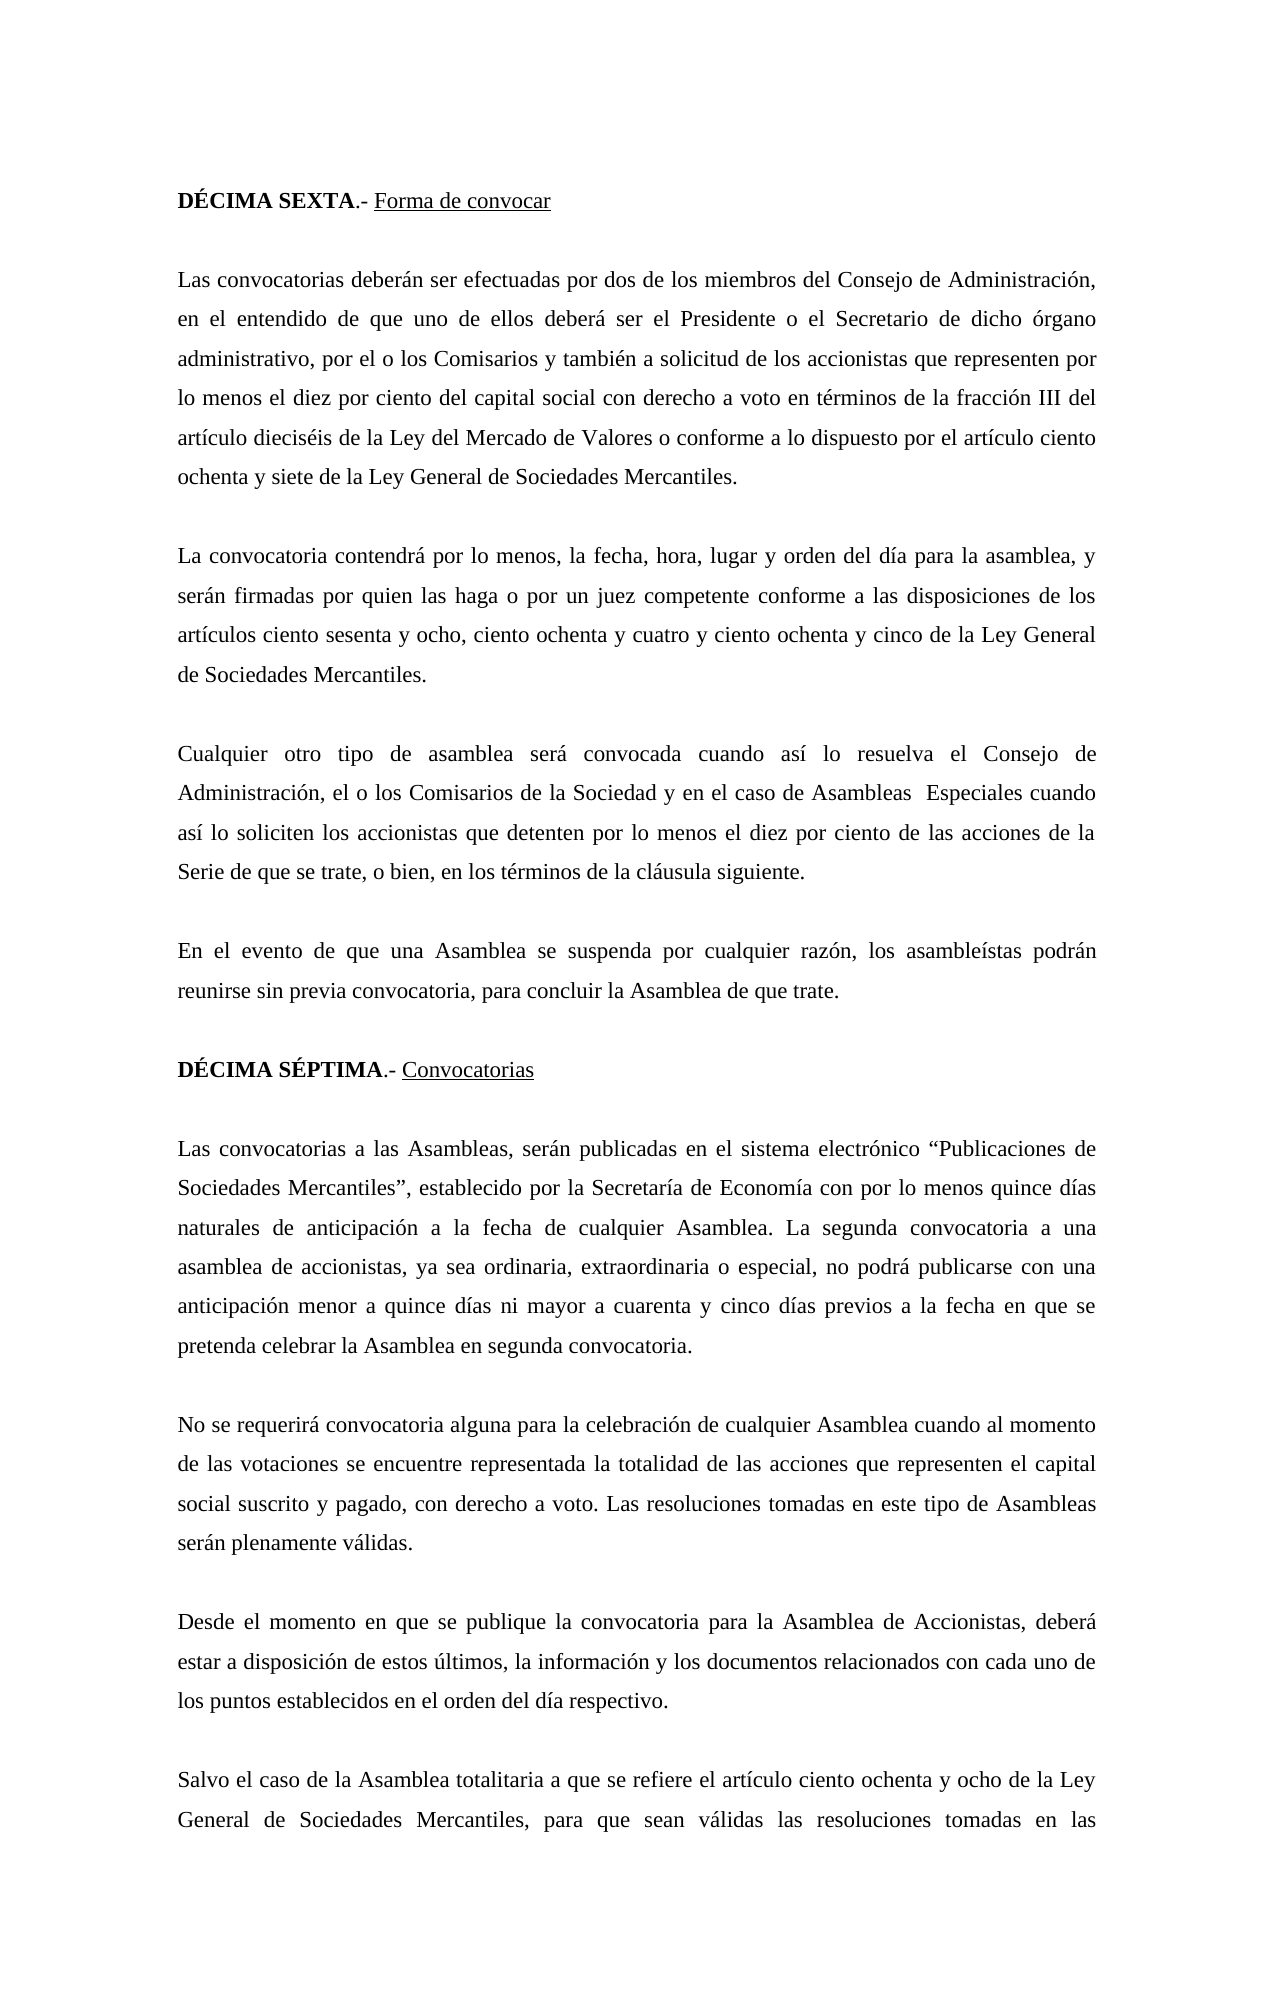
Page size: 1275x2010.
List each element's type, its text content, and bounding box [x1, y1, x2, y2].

text DÉCIMA SEXTA.- Forma de convocar [177, 187, 1098, 213]
text Las convocatorias deberán ser efectuadas por dos de los miembros del Consejo de Administración, en el entendido de que uno de ellos deberá ser el Presidente o el Secretario de dicho órgano administrativo, por el o los Comisarios y también a solicitud de los accionistas que representen por lo menos el diez por ciento del capital social con derecho a voto en términos de la fracción III del artículo dieciséis de la Ley del Mercado de Valores o conforme a lo dispuesto por el artículo ciento ochenta y siete de la Ley General de Sociedades Mercantiles. [177, 266, 1098, 490]
text Cualquier otro tipo de asamblea será convocada cuando así lo resuelva el Consejo de Administración, el o los Comisarios de la Sociedad y en el caso de Asambleas Especiales cuando así lo soliciten los accionistas que detenten por lo menos el diez por ciento de las acciones de la Serie de que se trate, o bien, en los términos de la cláusula siguiente. [177, 740, 1098, 884]
text En el evento de que una Asamblea se suspenda por cualquier razón, los asambleístas podrán reunirse sin previa convocatoria, para concluir la Asamblea de que trate. [177, 937, 1098, 1003]
text Desde el momento en que se publique la convocatoria para la Asamblea de Accionistas, deberá estar a disposición de estos últimos, la información y los documentos relacionados con cada uno de los puntos establecidos en el orden del día respectivo. [177, 1608, 1098, 1714]
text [177, 1766, 1098, 1832]
text DÉCIMA SÉPTIMA.- Convocatorias [177, 1056, 1098, 1082]
text Las convocatorias a las Asambleas, serán publicadas en el sistema electrónico “Publicaciones de Sociedades Mercantiles”, establecido por la Secretaría de Economía con por lo menos quince días naturales de anticipación a la fecha de cualquier Asamblea. La segunda convocatoria a una asamblea de accionistas, ya sea ordinaria, extraordinaria o especial, no podrá publicarse con una anticipación menor a quince días ni mayor a cuarenta y cinco días previos a la fecha en que se pretenda celebrar la Asamblea en segunda convocatoria. [177, 1134, 1098, 1358]
text No se requerirá convocatoria alguna para la celebración de cualquier Asamblea cuando al momento de las votaciones se encuentre representada la totalidad de las acciones que representen el capital social suscrito y pagado, con derecho a voto. Las resoluciones tomadas en este tipo de Asambleas serán plenamente válidas. [177, 1411, 1098, 1556]
text La convocatoria contendrá por lo menos, la fecha, hora, lugar y orden del día para la asamblea, y serán firmadas por quien las haga o por un juez competente conforme a las disposiciones de los artículos ciento sesenta y ocho, ciento ochenta y cuatro y ciento ochenta y cinco de la Ley General de Sociedades Mercantiles. [177, 542, 1098, 687]
